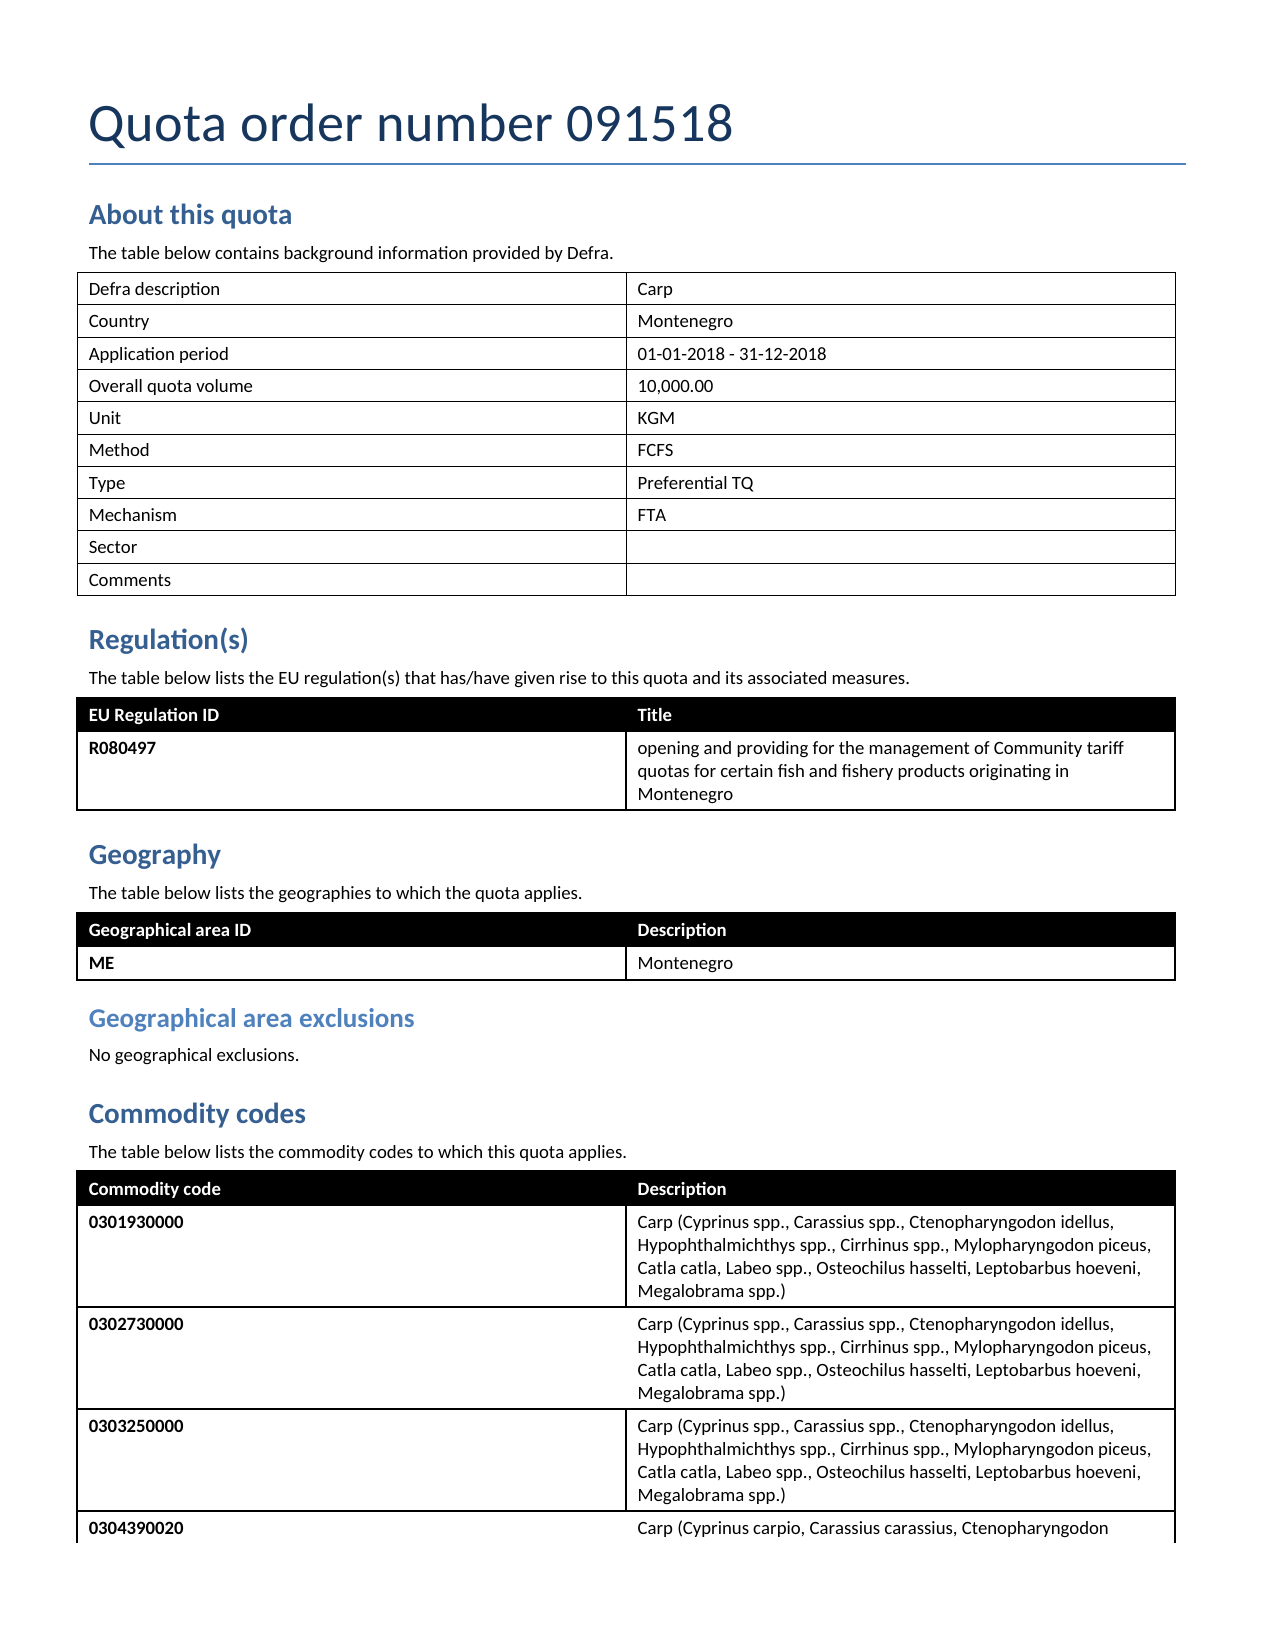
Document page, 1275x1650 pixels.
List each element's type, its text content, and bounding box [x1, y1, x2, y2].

subtitle Regulation(s) [88, 621, 1186, 657]
table_cell Carp (Cyprinus spp., Carassius spp., Ctenopharyngodon idellus, Hypophthalmichthys spp., Cirrhinus spp., Mylopharyngodon piceus, Catla catla, Labeo spp., Osteochilus hasselti, Leptobarbus hoeveni, Megalobrama spp.) [627, 1410, 1174, 1510]
table_header Title [626, 699, 1174, 730]
subtitle Geographical area exclusions [88, 1001, 1186, 1034]
table_cell Type [78, 467, 626, 498]
table_cell FTA [627, 499, 1175, 530]
table_header Commodity code [78, 1173, 626, 1204]
table_cell 10,000.00 [627, 370, 1175, 401]
table_cell Unit [78, 402, 626, 433]
text The table below lists the geographies to which the quota applies. [88, 881, 1186, 904]
text The table below lists the EU regulation(s) that has/have given rise to this quota and its associated measures. [88, 666, 1186, 689]
table_cell FCFS [627, 435, 1175, 466]
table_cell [626, 1512, 1174, 1543]
table_cell Overall quota volume [78, 370, 626, 401]
table_cell Carp (Cyprinus spp., Carassius spp., Ctenopharyngodon idellus, Hypophthalmichthys spp., Cirrhinus spp., Mylopharyngodon piceus, Catla catla, Labeo spp., Osteochilus hasselti, Leptobarbus hoeveni, Megalobrama spp.) [626, 1308, 1174, 1408]
table_cell 0302730000 [78, 1308, 626, 1408]
title Quota order number 091518 [88, 88, 1186, 165]
table_cell Country [78, 305, 626, 337]
table_cell KGM [627, 402, 1175, 433]
text The table below contains background information provided by Defra. [88, 241, 1186, 264]
table_cell opening and providing for the management of Community tariff quotas for certain fish and fishery products originating in Montenegro [627, 732, 1174, 809]
table_cell Montenegro [627, 947, 1174, 978]
table_cell Montenegro [627, 305, 1175, 337]
table_cell Mechanism [78, 499, 626, 530]
table_cell Application period [78, 338, 626, 369]
text The table below lists the commodity codes to which this quota applies. [88, 1140, 1186, 1163]
table_cell 01-01-2018 - 31-12-2018 [627, 338, 1175, 369]
text No geographical exclusions. [88, 1043, 1186, 1066]
subtitle Geography [88, 836, 1186, 872]
table_cell Preferential TQ [627, 467, 1175, 498]
table_cell Comments [78, 564, 626, 595]
table_cell Carp (Cyprinus spp., Carassius spp., Ctenopharyngodon idellus, Hypophthalmichthys spp., Cirrhinus spp., Mylopharyngodon piceus, Catla catla, Labeo spp., Osteochilus hasselti, Leptobarbus hoeveni, Megalobrama spp.) [627, 1206, 1174, 1306]
table_cell 0301930000 [78, 1206, 625, 1306]
table_header EU Regulation ID [78, 699, 626, 730]
subtitle About this quota [88, 196, 1186, 232]
table_header Geographical area ID [78, 914, 626, 945]
table_header Carp [627, 273, 1175, 304]
table_cell 0304390020 [78, 1512, 626, 1543]
table_cell ME [78, 947, 625, 978]
table_header Defra description [78, 273, 626, 304]
table_cell 0303250000 [78, 1410, 625, 1510]
table_header Description [626, 1173, 1174, 1204]
subtitle Commodity codes [88, 1095, 1186, 1130]
table_cell R080497 [78, 732, 625, 809]
table_cell Sector [78, 531, 626, 563]
table_cell [627, 531, 1175, 563]
table_header Description [626, 914, 1174, 945]
table_cell Method [78, 435, 626, 466]
table_cell [627, 564, 1175, 595]
